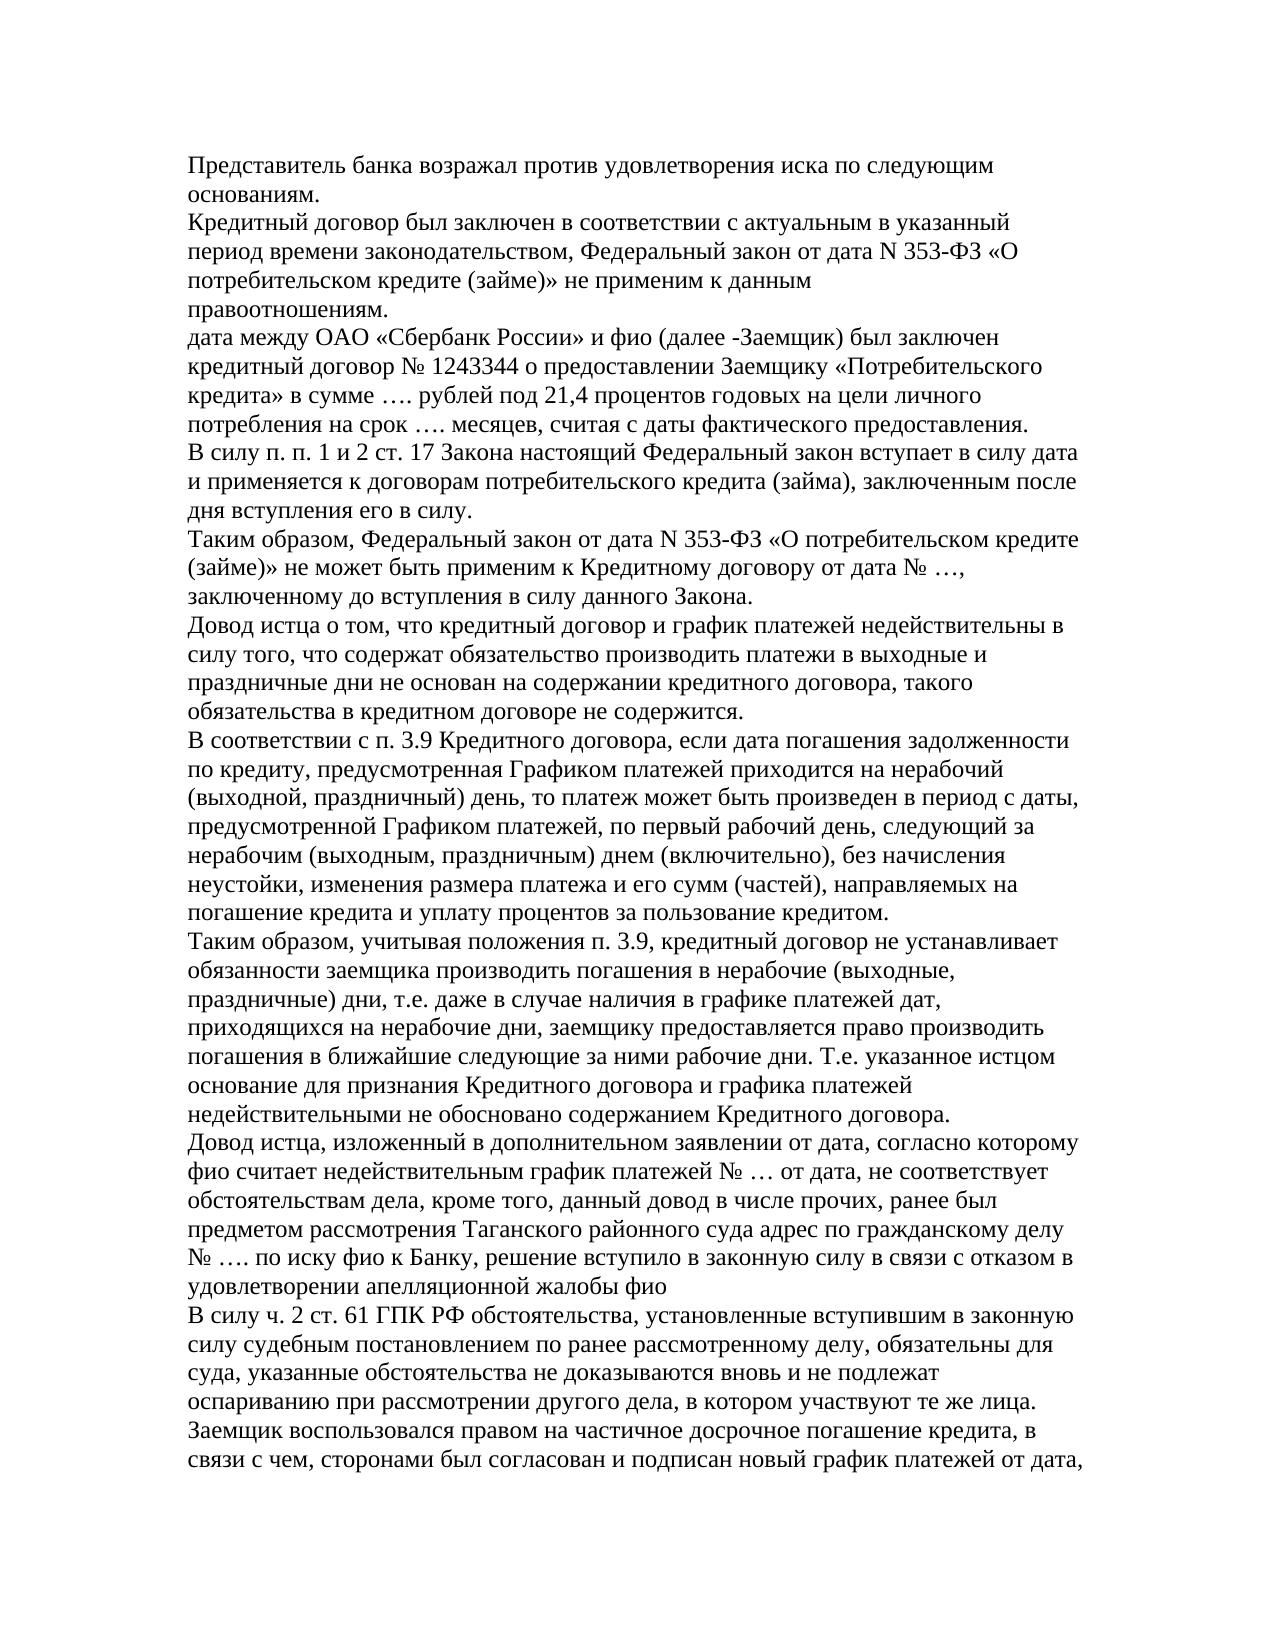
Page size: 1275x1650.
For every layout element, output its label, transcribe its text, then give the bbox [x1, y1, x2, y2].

text Довод истца, изложенный в дополнительном заявлении от дата, согласно которому фио считает недействительным график платежей № … от дата, не соответствует обстоятельствам дела, кроме того, данный довод в числе прочих, ранее был предметом рассмотрения Таганского районного суда адрес по гражданскому делу № …. по иску фио к Банку, решение вступило в законную силу в связи с отказом в удовлетворении апелляционной жалобы фио [187, 1127, 1087, 1300]
text дата между ОАО «Сбербанк России» и фио (далее -Заемщик) был заключен кредитный договор № 1243344 о предоставлении Заемщику «Потребительского кредита» в сумме …. рублей под 21,4 процентов годовых на цели личного потребления на срок …. месяцев, считая с даты фактического предоставления. [187, 322, 1087, 437]
text В соответствии с п. 3.9 Кредитного договора, если дата погашения задолженности по кредиту, предусмотренная Графиком платежей приходится на нерабочий (выходной, праздничный) день, то платеж может быть произведен в период с даты, предусмотренной Графиком платежей, по первый рабочий день, следующий за нерабочим (выходным, праздничным) днем (включительно), без начисления неустойки, изменения размера платежа и его сумм (частей), направляемых на погашение кредита и уплату процентов за пользование кредитом. [187, 725, 1087, 926]
text Таким образом, учитывая положения п. 3.9, кредитный договор не устанавливает обязанности заемщика производить погашения в нерабочие (выходные, праздничные) дни, т.е. даже в случае наличия в графике платежей дат, приходящихся на нерабочие дни, заемщику предоставляется право производить погашения в ближайшие следующие за ними рабочие дни. Т.е. указанное истцом основание для признания Кредитного договора и графика платежей недействительными не обосновано содержанием Кредитного договора. [187, 926, 1087, 1127]
text Довод истца о том, что кредитный договор и график платежей недействительны в силу того, что содержат обязательство производить платежи в выходные и праздничные дни не основан на содержании кредитного договора, такого обязательства в кредитном договоре не содержится. [187, 610, 1087, 725]
text Представитель банка возражал против удовлетворения иска по следующим основаниям. [187, 150, 1087, 207]
text Таким образом, Федеральный закон от дата N 353-ФЗ «О потребительском кредите (займе)» не может быть применим к Кредитному договору от дата № …, заключенному до вступления в силу данного Закона. [187, 524, 1087, 610]
text Кредитный договор был заключен в соответствии с актуальным в указанный период времени законодательством, Федеральный закон от дата N 353-ФЗ «О потребительском кредите (займе)» не применим к данным правоотношениям. [187, 207, 1087, 322]
text В силу п. п. 1 и 2 ст. 17 Закона настоящий Федеральный закон вступает в силу дата и применяется к договорам потребительского кредита (займа), заключенным после дня вступления его в силу. [187, 437, 1087, 524]
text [187, 1415, 1087, 1472]
text В силу ч. 2 ст. 61 ГПК РФ обстоятельства, установленные вступившим в законную силу судебным постановлением по ранее рассмотренному делу, обязательны для суда, указанные обстоятельства не доказываются вновь и не подлежат оспариванию при рассмотрении другого дела, в котором участвуют те же лица. [187, 1300, 1087, 1415]
